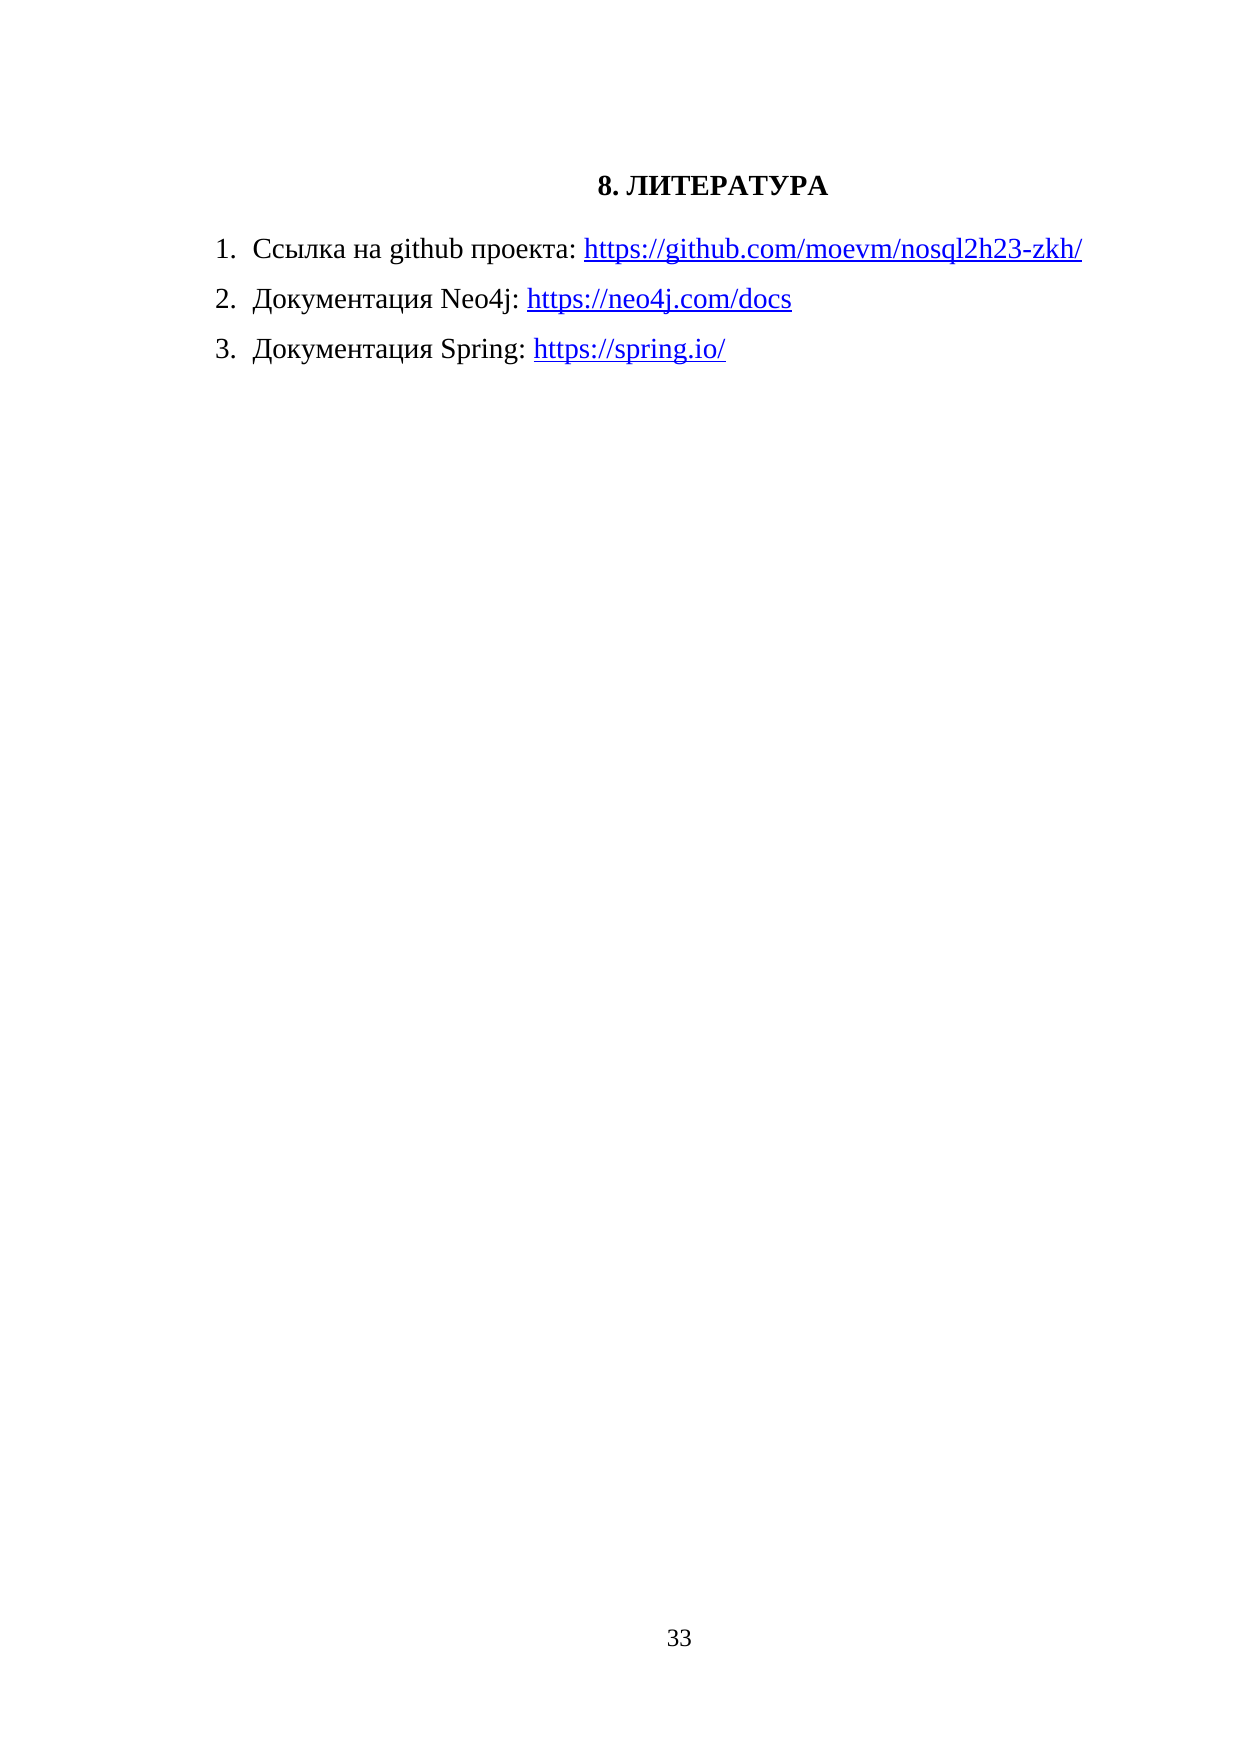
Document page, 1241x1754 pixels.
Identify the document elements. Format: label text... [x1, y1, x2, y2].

list Ссылка на github проекта: https://github.com/moevm/nosql2h23-zkh/ [215, 231, 1181, 264]
list Документация Spring: https://spring.io/ [215, 332, 1181, 365]
list Документация Neo4j: https://neo4j.com/docs [215, 281, 1181, 315]
subtitle 8. ЛИТЕРАТУРА [244, 168, 1181, 202]
